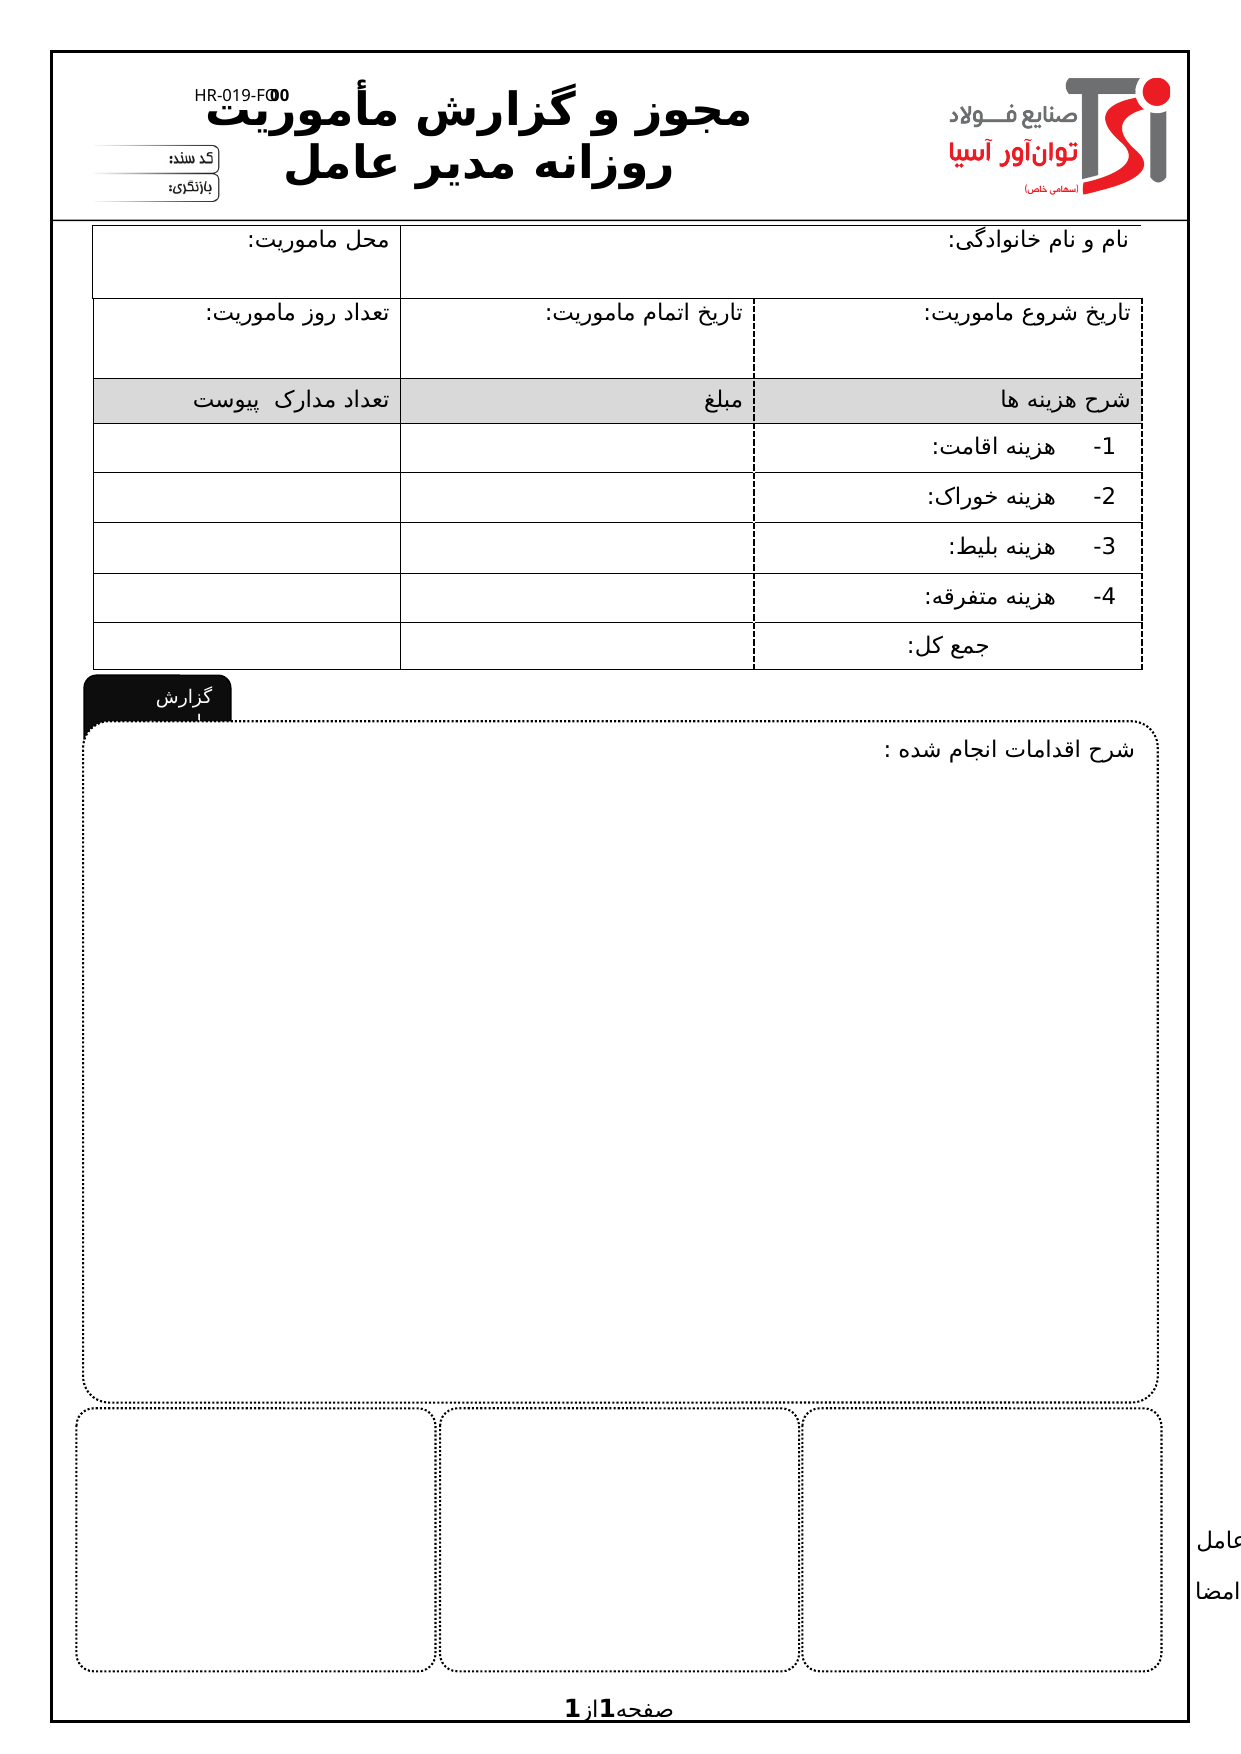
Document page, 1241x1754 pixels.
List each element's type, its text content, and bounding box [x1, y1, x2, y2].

table_cell [94, 574, 400, 622]
table_cell تعداد مدارک پیوست [94, 379, 400, 423]
table_cell تاریخ شروع ماموریت: [754, 299, 1142, 377]
table_cell جمع کل: [754, 623, 1142, 669]
table_header محل ماموریت: [93, 226, 400, 298]
table_cell [401, 424, 754, 472]
table_cell [401, 622, 754, 669]
table_cell مبلغ [401, 379, 754, 423]
table_cell هزینه اقامت: [754, 424, 1142, 472]
table_cell [94, 424, 400, 472]
table_cell تعداد روز ماموریت: [94, 299, 400, 377]
picture [93, 141, 222, 202]
picture [948, 78, 1171, 195]
table_cell [401, 472, 754, 522]
table_cell [401, 574, 754, 622]
table_cell [94, 473, 400, 522]
table_cell [94, 523, 400, 572]
table_cell تاریخ اتمام ماموریت: [401, 299, 754, 377]
table_cell [94, 623, 400, 669]
table_cell هزینه خوراک: [754, 473, 1142, 522]
table_header نام و نام خانوادگی: [401, 226, 1141, 298]
table_cell هزینه متفرقه: [754, 574, 1142, 622]
table_cell شرح هزینه ها [754, 379, 1142, 423]
table_cell هزینه بلیط: [754, 523, 1142, 572]
table_cell [401, 522, 754, 572]
